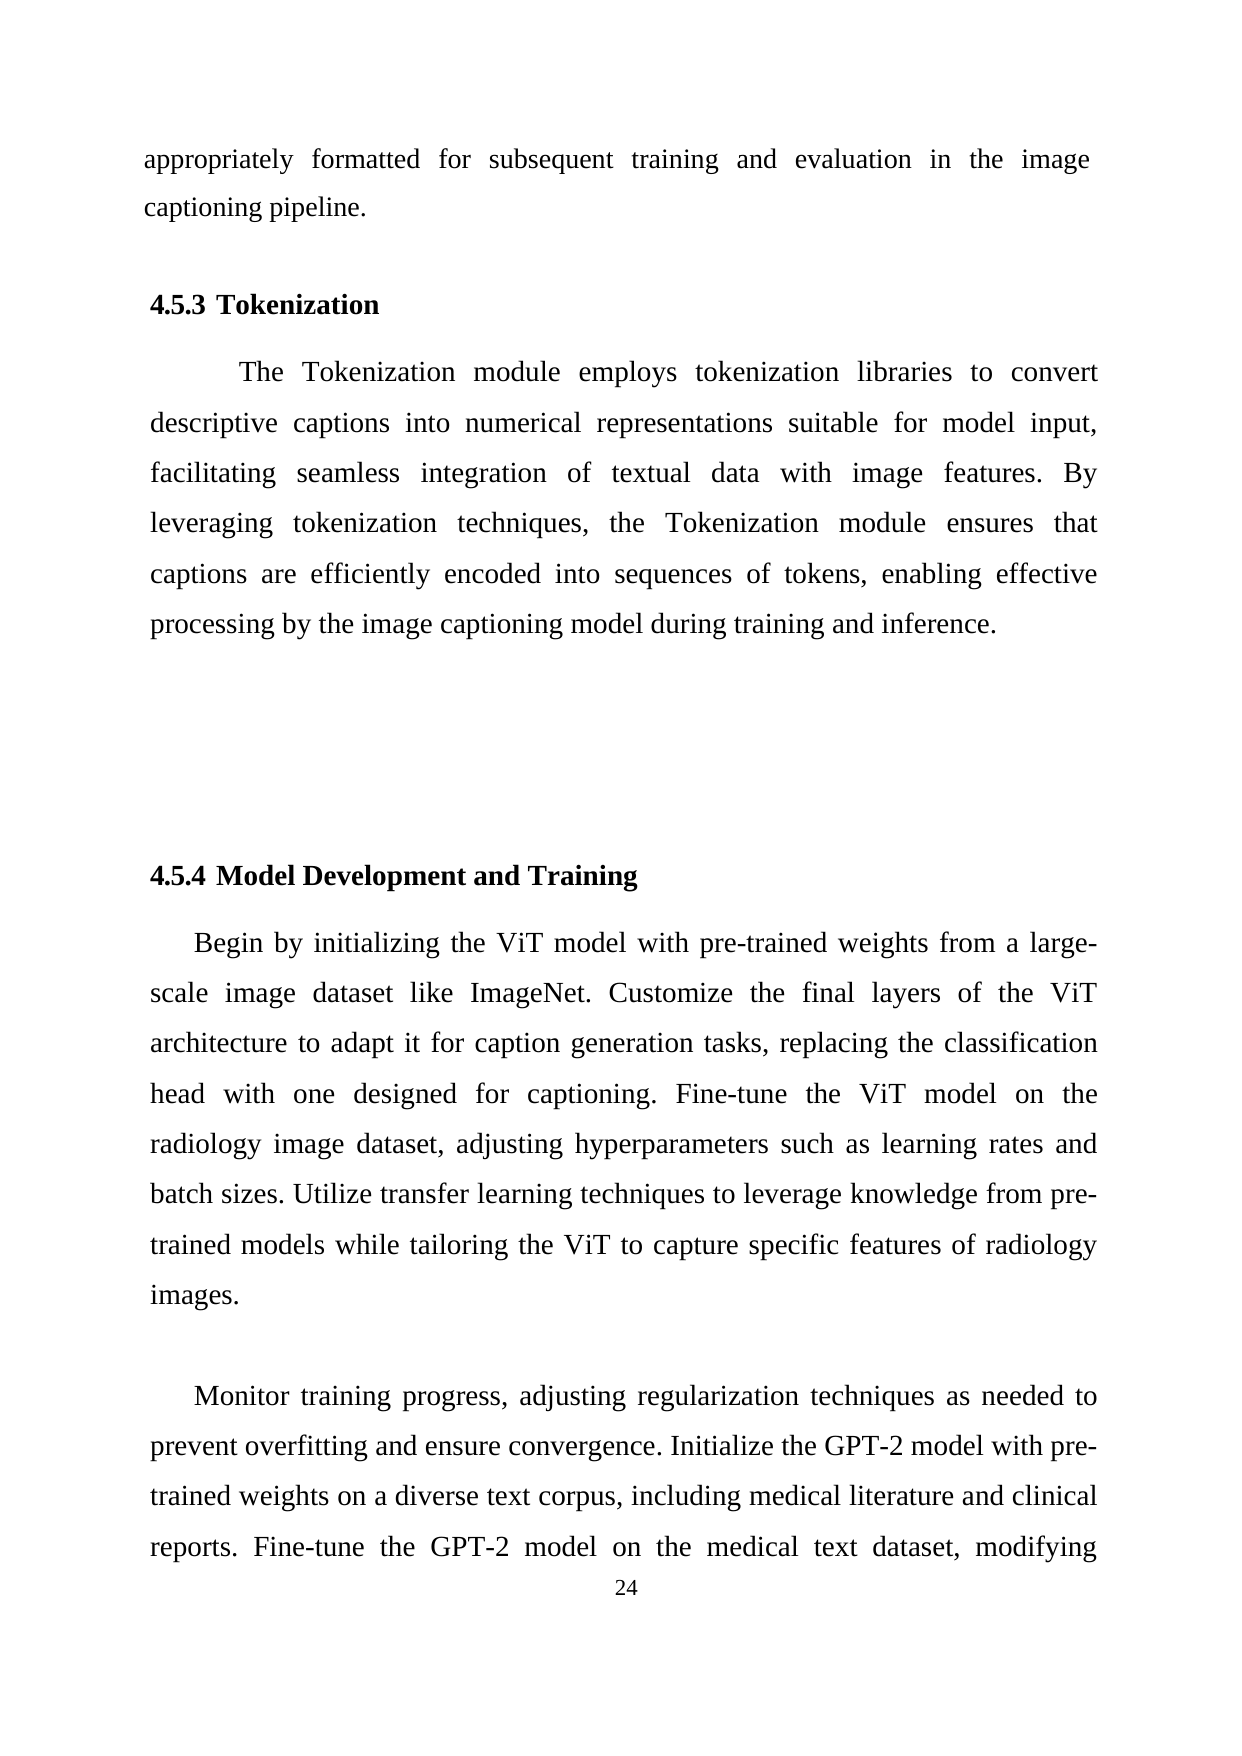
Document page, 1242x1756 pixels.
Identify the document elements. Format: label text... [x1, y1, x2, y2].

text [150, 1378, 1098, 1562]
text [144, 142, 1092, 223]
subtitle Tokenization [150, 287, 1183, 321]
subtitle Model Development and Training [150, 858, 1183, 891]
text The Tokenization module employs tokenization libraries to convert descriptive captions into numerical representations suitable for model input, facilitating seamless integration of textual data with image features. By leveraging tokenization techniques, the Tokenization module ensures that captions are efficiently encoded into sequences of tokens, enabling effective processing by the image captioning model during training and inference. [150, 354, 1098, 640]
text Begin by initializing the ViT model with pre-trained weights from a large-scale image dataset like ImageNet. Customize the final layers of the ViT architecture to adapt it for caption generation tasks, replacing the classification head with one designed for captioning. Fine-tune the ViT model on the radiology image dataset, adjusting hyperparameters such as learning rates and batch sizes. Utilize transfer learning techniques to leverage knowledge from pre-trained models while tailoring the ViT to capture specific features of radiology images. [150, 925, 1098, 1311]
